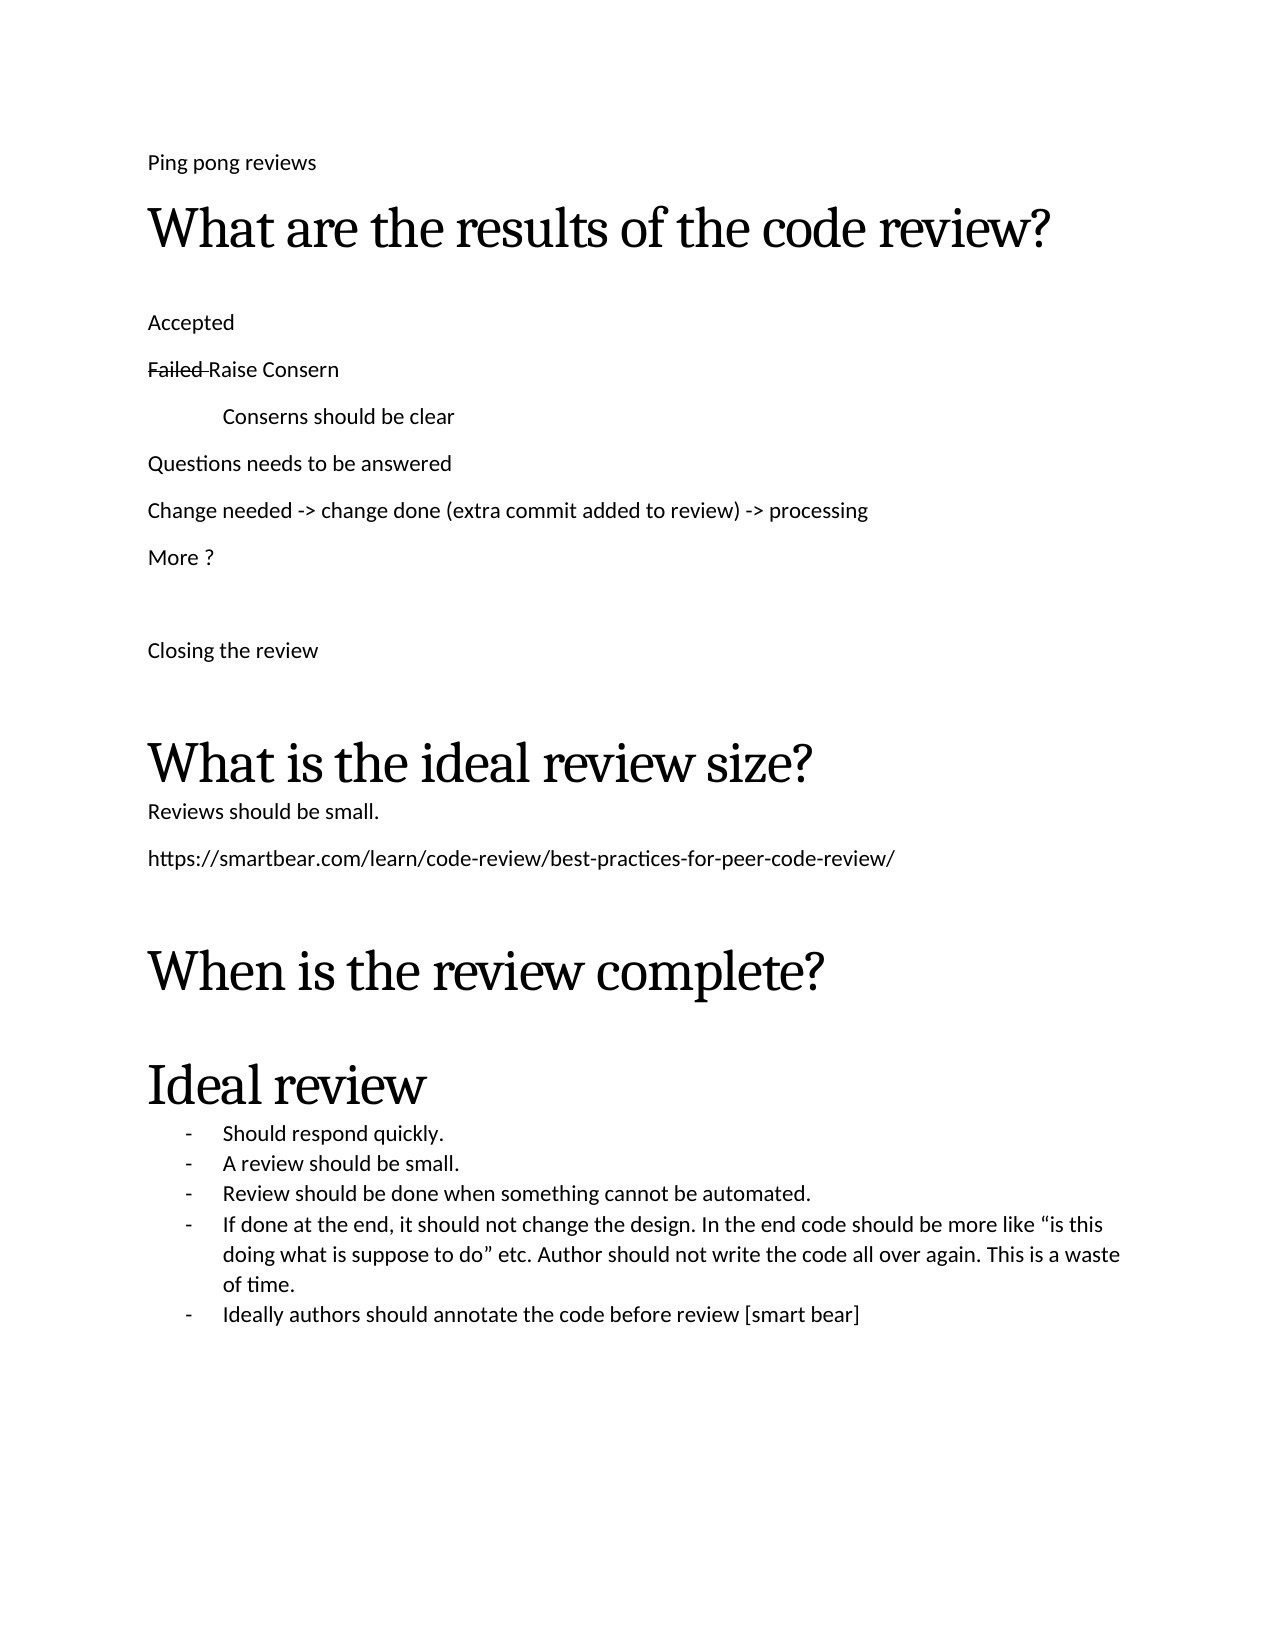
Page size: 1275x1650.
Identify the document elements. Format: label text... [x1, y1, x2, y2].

text https://smartbear.com/learn/code-review/best-practices-for-peer-code-review/ [148, 844, 1127, 872]
text Reviews should be small. [148, 797, 1127, 825]
text Change needed -> change done (extra commit added to review) -> processing [148, 496, 1127, 524]
text More ? [148, 543, 1127, 571]
text Closing the review [148, 637, 1127, 664]
list A review should be small. [185, 1149, 1127, 1177]
list If done at the end, it should not change the design. In the end code should be more like “is this doing what is suppose to do” etc. Author should not write the code all over again. This is a waste of time. [185, 1210, 1127, 1298]
list Ideally authors should annotate the code before review [smart bear] [185, 1300, 1127, 1328]
title When is the review complete? [148, 938, 1127, 1005]
text Questions needs to be answered [148, 449, 1127, 477]
text Accepted [148, 308, 1127, 336]
list Review should be done when something cannot be automated. [185, 1179, 1127, 1207]
title What are the results of the code review? [148, 194, 1127, 262]
title Ideal review [148, 1052, 1127, 1119]
title What is the ideal review size? [148, 730, 1127, 797]
text Ping pong reviews [148, 148, 1127, 176]
list Should respond quickly. [185, 1119, 1127, 1147]
text Conserns should be clear [148, 402, 1127, 430]
text Failed Raise Consern [148, 355, 1127, 383]
